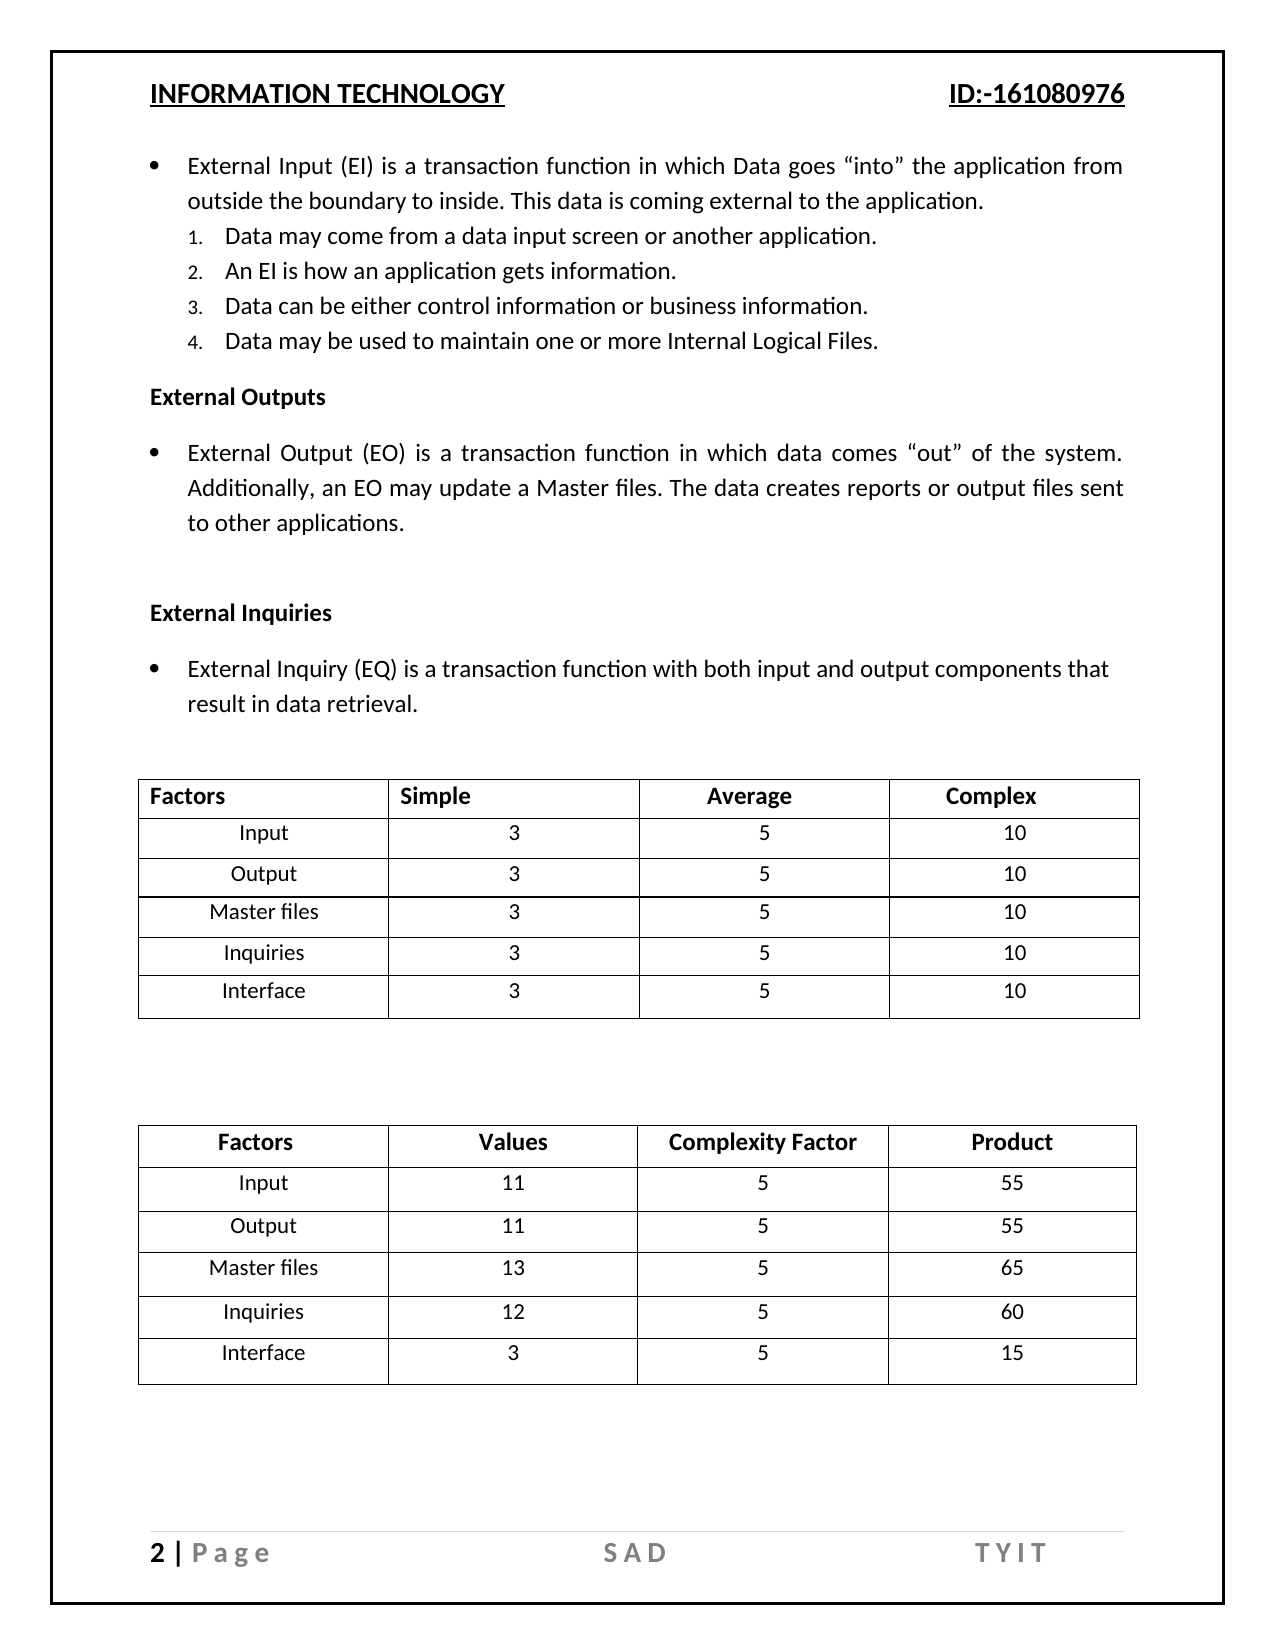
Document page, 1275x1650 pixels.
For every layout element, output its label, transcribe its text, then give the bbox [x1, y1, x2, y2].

table_cell Input [139, 1168, 388, 1211]
table_cell 5 [638, 1297, 888, 1337]
table_cell Output [139, 859, 388, 896]
list Data may come from a data input screen or another application. [187, 220, 1125, 251]
table_cell 60 [889, 1297, 1136, 1337]
table_cell Interface [139, 976, 388, 1018]
table_cell 55 [889, 1168, 1136, 1211]
table_cell 10 [890, 898, 1139, 937]
table_cell 5 [638, 1253, 888, 1296]
table_cell Inquiries [139, 938, 388, 975]
table_cell 5 [640, 898, 889, 937]
table_header Average [640, 780, 889, 817]
table_cell Input [139, 819, 388, 858]
table_cell 5 [640, 859, 889, 896]
text External Outputs [150, 381, 1125, 411]
list Data may be used to maintain one or more Internal Logical Files. [187, 325, 1125, 356]
table_header Factors [139, 780, 388, 817]
table_cell 5 [638, 1212, 888, 1252]
table_cell 10 [890, 976, 1139, 1018]
list Data can be either control information or business information. [187, 290, 1125, 321]
table_cell 15 [889, 1339, 1136, 1384]
table_cell Master files [139, 1253, 388, 1296]
list An EI is how an application gets information. [187, 255, 1125, 286]
table_cell 3 [389, 976, 639, 1018]
table_cell 3 [389, 819, 639, 858]
table_header Values [389, 1126, 637, 1167]
table_cell Output [139, 1212, 388, 1252]
table_cell 5 [638, 1339, 888, 1384]
list External Output (EO) is a transaction function in which data comes “out” of the system. Additionally, an EO may update a Master files. The data creates reports or output files sent to other applications. [150, 437, 1125, 537]
table_cell 5 [638, 1168, 888, 1211]
table_cell Inquiries [139, 1297, 388, 1337]
table_cell 10 [890, 819, 1139, 858]
table_cell 10 [890, 938, 1139, 975]
text External Inquiries [150, 597, 1125, 628]
list External Inquiry (EQ) is a transaction function with both input and output components that result in data retrieval. [150, 653, 1125, 719]
table_cell 13 [389, 1253, 637, 1296]
table_cell 12 [389, 1297, 637, 1337]
table_header Product [889, 1126, 1136, 1167]
table_cell 3 [389, 859, 639, 896]
table_cell 5 [640, 976, 889, 1018]
table_cell Interface [139, 1339, 388, 1384]
table_cell 5 [640, 819, 889, 858]
table_cell 65 [889, 1253, 1136, 1296]
table_header Complex [890, 780, 1139, 817]
table_cell 11 [389, 1212, 637, 1252]
table_header Simple [389, 780, 639, 817]
table_cell 11 [389, 1168, 637, 1211]
table_cell 3 [389, 938, 639, 975]
table_header Factors [139, 1126, 388, 1167]
table_cell Master files [139, 898, 388, 937]
table_cell 3 [389, 898, 639, 937]
table_cell 55 [889, 1212, 1136, 1252]
table_cell 3 [389, 1339, 637, 1384]
list External Input (EI) is a transaction function in which Data goes “into” the application from outside the boundary to inside. This data is coming external to the application. [150, 150, 1125, 216]
table_cell 10 [890, 859, 1139, 896]
table_header Complexity Factor [638, 1126, 888, 1167]
table_cell 5 [640, 938, 889, 975]
